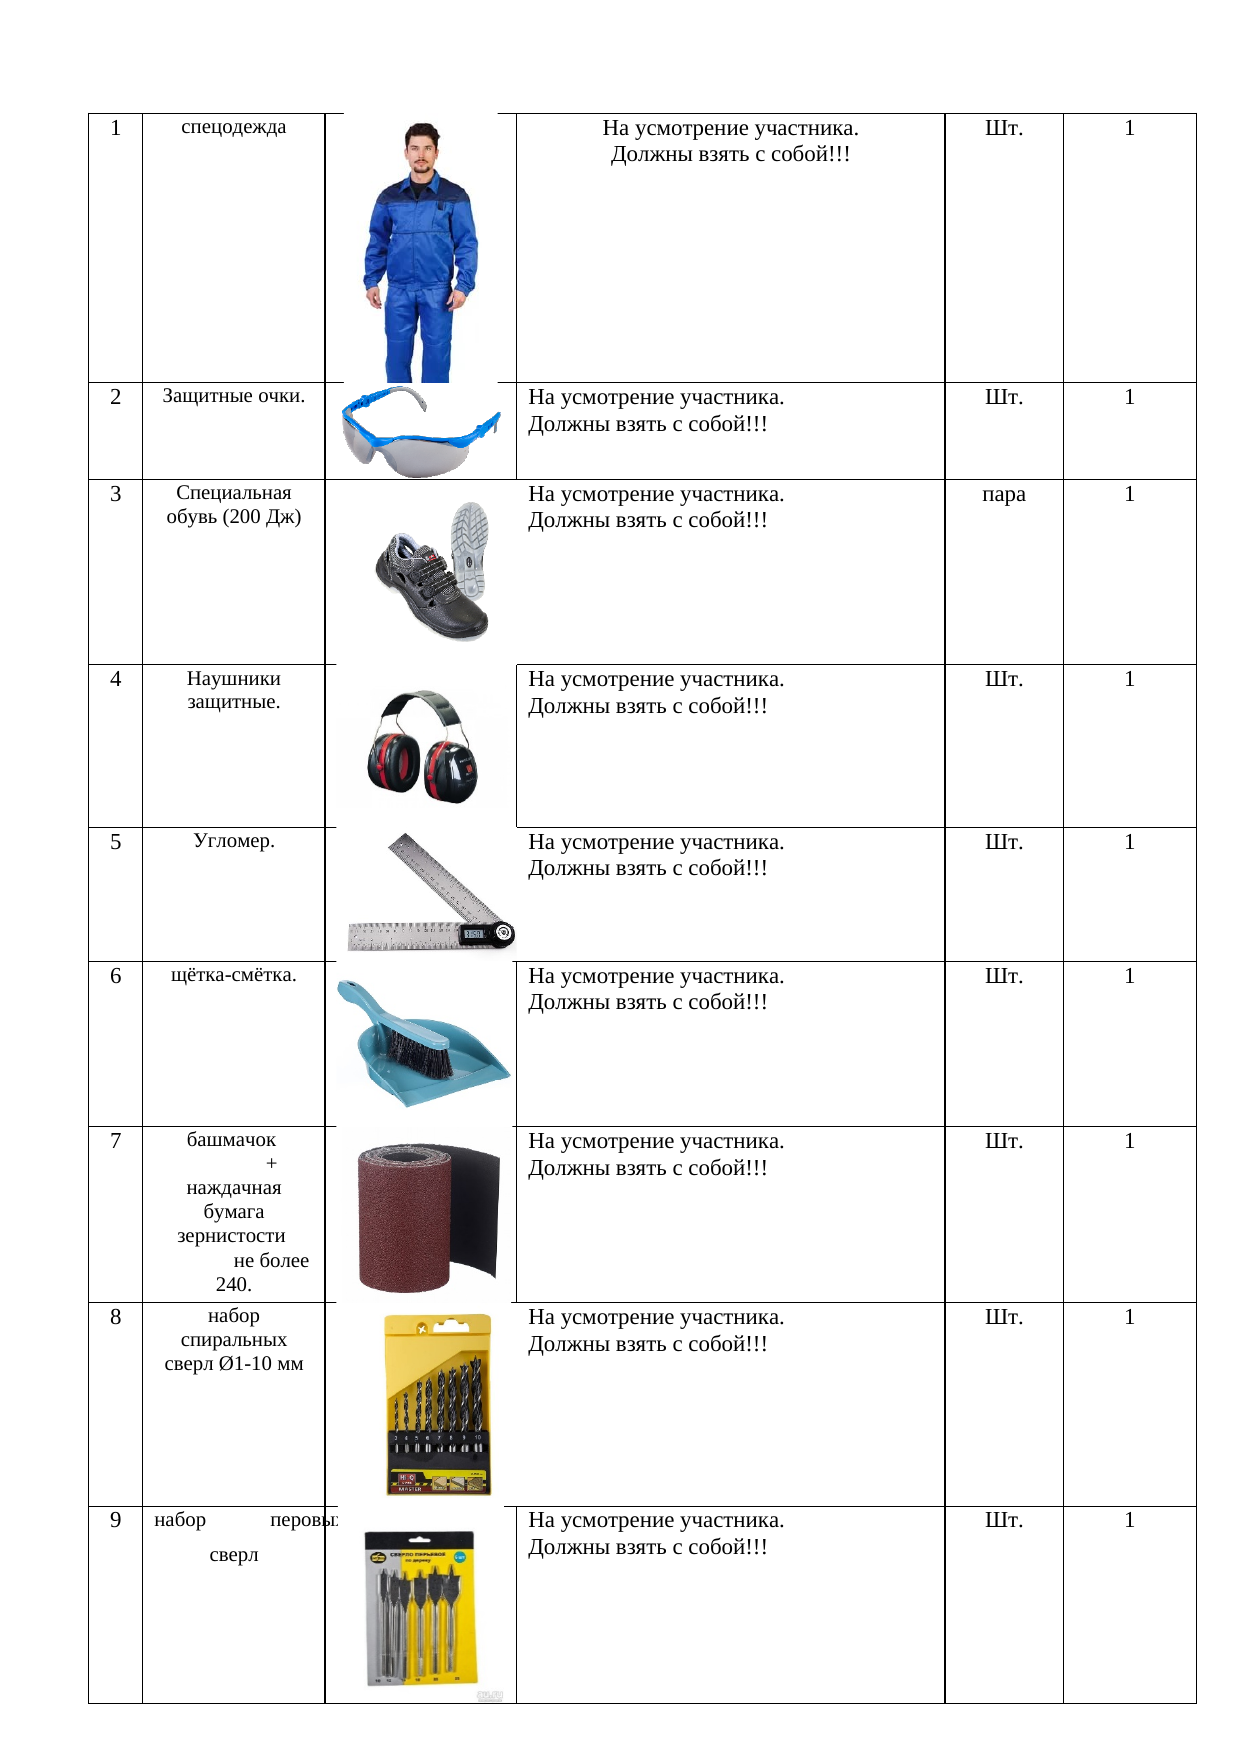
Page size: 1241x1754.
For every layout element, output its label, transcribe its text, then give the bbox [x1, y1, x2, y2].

table_cell На усмотрение участника. Должны взять с собой!!! [517, 828, 944, 961]
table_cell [517, 1507, 944, 1703]
table_cell Шт. [946, 665, 1063, 827]
table_cell Шт. [946, 1127, 1063, 1302]
table_cell Шт. [946, 383, 1063, 479]
table_cell спецодежда [143, 114, 324, 382]
picture [336, 113, 517, 1703]
table_cell пара [946, 480, 1063, 664]
table_cell 1 [1064, 962, 1196, 1126]
table_cell 3 [89, 480, 142, 664]
table_cell [512, 1127, 516, 1302]
table_cell 1 [1064, 1303, 1196, 1506]
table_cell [517, 1303, 944, 1506]
table_cell 8 [89, 1303, 142, 1506]
table_cell [326, 1127, 336, 1302]
table_cell На усмотрение участника. Должны взять с собой!!! [517, 383, 944, 479]
table_cell башмачок + наждачная бумага зернистости не более 240. [143, 1127, 324, 1302]
table_cell [326, 962, 336, 1126]
table_cell [326, 1303, 336, 1506]
table_cell 6 [89, 962, 142, 1126]
table_cell Наушники защитные. [143, 665, 324, 827]
table_cell На усмотрение участника. Должны взять с собой!!! [517, 1127, 944, 1302]
table_cell [326, 1507, 337, 1703]
table_cell На усмотрение участника. Должны взять с собой!!! [517, 962, 944, 1126]
table_cell Шт. [946, 114, 1063, 382]
table_cell 1 [1064, 1127, 1196, 1302]
table_cell [504, 1507, 516, 1703]
table_cell [503, 383, 516, 479]
table_cell 1 [1064, 1507, 1196, 1703]
table_cell Специальная обувь (200 Дж) [143, 480, 324, 664]
table_cell На усмотрение участника. Должны взять с собой!!! [517, 114, 944, 382]
table_cell [326, 383, 339, 479]
table_cell 1 [1064, 114, 1196, 382]
table_cell Защитные очки. [143, 383, 324, 479]
table_cell 9 [89, 1507, 142, 1703]
table_cell [512, 665, 516, 827]
table_cell набор перовых сверл [143, 1507, 324, 1703]
table_cell Шт. [946, 962, 1063, 1126]
table_cell щётка-смётка. [143, 962, 324, 1126]
table_cell Шт. [946, 1507, 1063, 1703]
table_cell Шт. [946, 1303, 1063, 1506]
table_cell На усмотрение участника. Должны взять с собой!!! [517, 665, 944, 827]
table_cell 7 [89, 1127, 142, 1302]
table_cell 4 [89, 665, 142, 827]
table_cell [326, 114, 343, 382]
table_cell 2 [89, 383, 142, 479]
table_cell На усмотрение участника. Должны взять с собой!!! [517, 480, 944, 664]
table_cell Угломер. [143, 828, 324, 961]
table_cell 1 [89, 114, 142, 382]
table_cell 1 [1064, 665, 1196, 827]
table_cell 1 [1064, 383, 1196, 479]
table_cell Шт. [946, 828, 1063, 961]
table_cell 5 [89, 828, 142, 961]
table_cell набор спиральных сверл Ø1-10 мм [143, 1303, 324, 1506]
table_cell [326, 480, 336, 664]
table_cell [326, 828, 336, 961]
table_cell 1 [1064, 480, 1196, 664]
table_cell [326, 665, 336, 827]
table_cell [498, 114, 516, 382]
table_cell 1 [1064, 828, 1196, 961]
